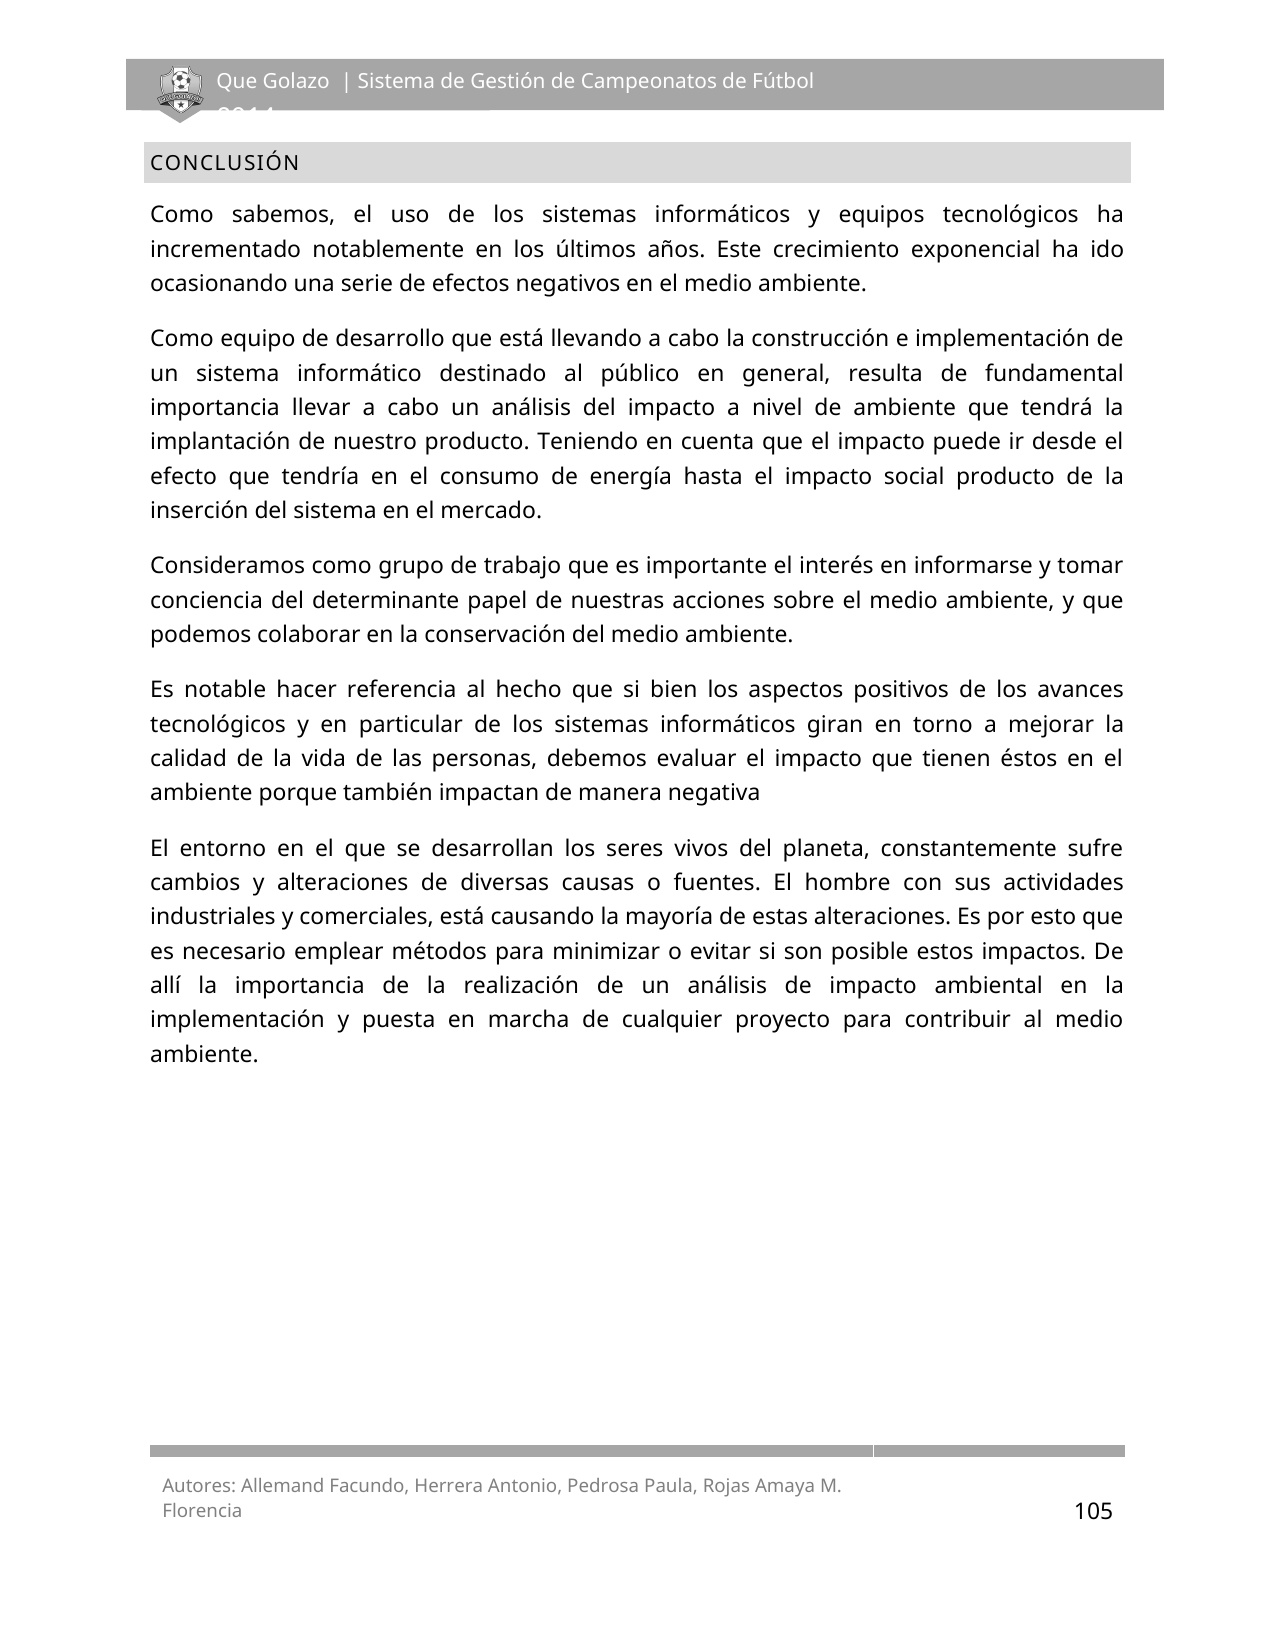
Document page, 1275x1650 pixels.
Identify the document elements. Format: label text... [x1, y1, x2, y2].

text Es notable hacer referencia al hecho que si bien los aspectos positivos de los avances tecnológicos y en particular de los sistemas informáticos giran en torno a mejorar la calidad de la vida de las personas, debemos evaluar el impacto que tienen éstos en el ambiente porque también impactan de manera negativa [150, 673, 1125, 807]
text Como equipo de desarrollo que está llevando a cabo la construcción e implementación de un sistema informático destinado al público en general, resulta de fundamental importancia llevar a cabo un análisis del impacto a nivel de ambiente que tendrá la implantación de nuestro producto. Teniendo en cuenta que el impacto puede ir desde el efecto que tendría en el consumo de energía hasta el impacto social producto de la inserción del sistema en el mercado. [150, 322, 1125, 525]
text Consideramos como grupo de trabajo que es importante el interés en informarse y tomar conciencia del determinante papel de nuestras acciones sobre el medio ambiente, y que podemos colaborar en la conservación del medio ambiente. [150, 549, 1125, 649]
text El entorno en el que se desarrollan los seres vivos del planeta, constantemente sufre cambios y alteraciones de diversas causas o fuentes. El hombre con sus actividades industriales y comerciales, está causando la mayoría de estas alteraciones. Es por esto que es necesario emplear métodos para minimizar o evitar si son posible estos impactos. De allí la importancia de la realización de un análisis de impacto ambiental en la implementación y puesta en marcha de cualquier proyecto para contribuir al medio ambiente. [150, 831, 1125, 1069]
text Como sabemos, el uso de los sistemas informáticos y equipos tecnológicos ha incrementado notablemente en los últimos años. Este crecimiento exponencial ha ido ocasionando una serie de efectos negativos en el medio ambiente. [150, 198, 1125, 298]
subtitle Conclusión [150, 148, 1125, 177]
